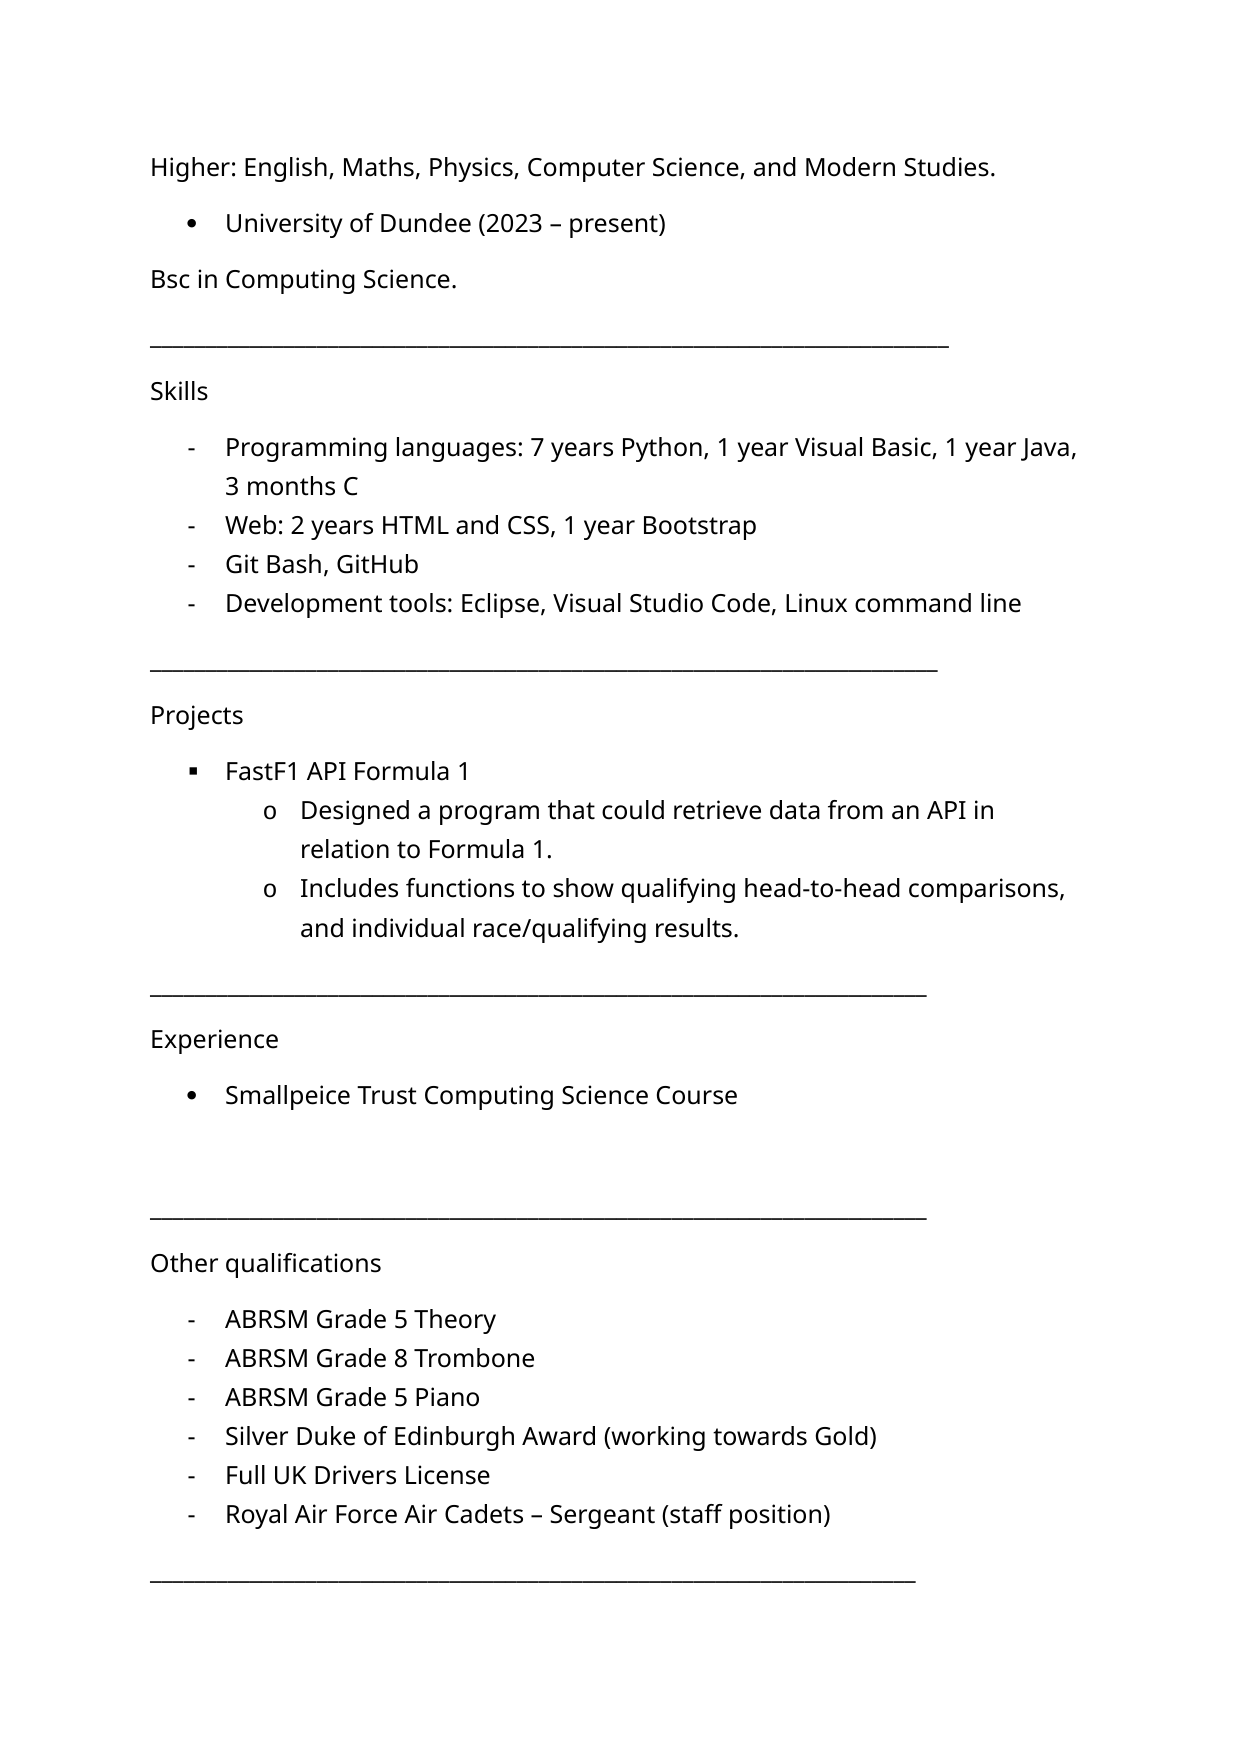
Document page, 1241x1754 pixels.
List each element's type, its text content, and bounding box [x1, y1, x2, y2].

list Web: 2 years HTML and CSS, 1 year Bootstrap [187, 507, 1090, 542]
list Silver Duke of Edinburgh Award (working towards Gold) [187, 1419, 1090, 1453]
text Experience [150, 1022, 1090, 1056]
list University of Dundee (2023 – present) [187, 206, 1090, 240]
text Projects [150, 697, 1090, 732]
list Smallpeice Trust Computing Science Course [187, 1078, 1090, 1112]
text Bsc in Computing Science. [150, 262, 1090, 296]
text Other qualifications [150, 1245, 1090, 1279]
text ______________________________________________________________________ [150, 1189, 1090, 1224]
list Includes functions to show qualifying head-to-head comparisons, and individual race/qualifying results. [262, 871, 1090, 944]
list ABRSM Grade 5 Piano [187, 1379, 1090, 1414]
list ABRSM Grade 8 Trombone [187, 1340, 1090, 1374]
list Programming languages: 7 years Python, 1 year Visual Basic, 1 year Java, 3 months C [187, 429, 1090, 502]
list Git Bash, GitHub [187, 547, 1090, 581]
list Development tools: Eclipse, Visual Studio Code, Linux command line [187, 586, 1090, 620]
list Full UK Drivers License [187, 1458, 1090, 1492]
list Designed a program that could retrieve data from an API in relation to Formula 1. [262, 792, 1090, 866]
list ABRSM Grade 5 Theory [187, 1301, 1090, 1335]
text ________________________________________________________________________ [150, 317, 1090, 352]
list FastF1 API Formula 1 [187, 753, 1090, 787]
list Royal Air Force Air Cadets – Sergeant (staff position) [187, 1497, 1090, 1531]
text Higher: English, Maths, Physics, Computer Science, and Modern Studies. [150, 150, 1090, 184]
text _____________________________________________________________________ [150, 1553, 1090, 1587]
text _______________________________________________________________________ [150, 642, 1090, 676]
text Skills [150, 373, 1090, 407]
text ______________________________________________________________________ [150, 966, 1090, 1000]
